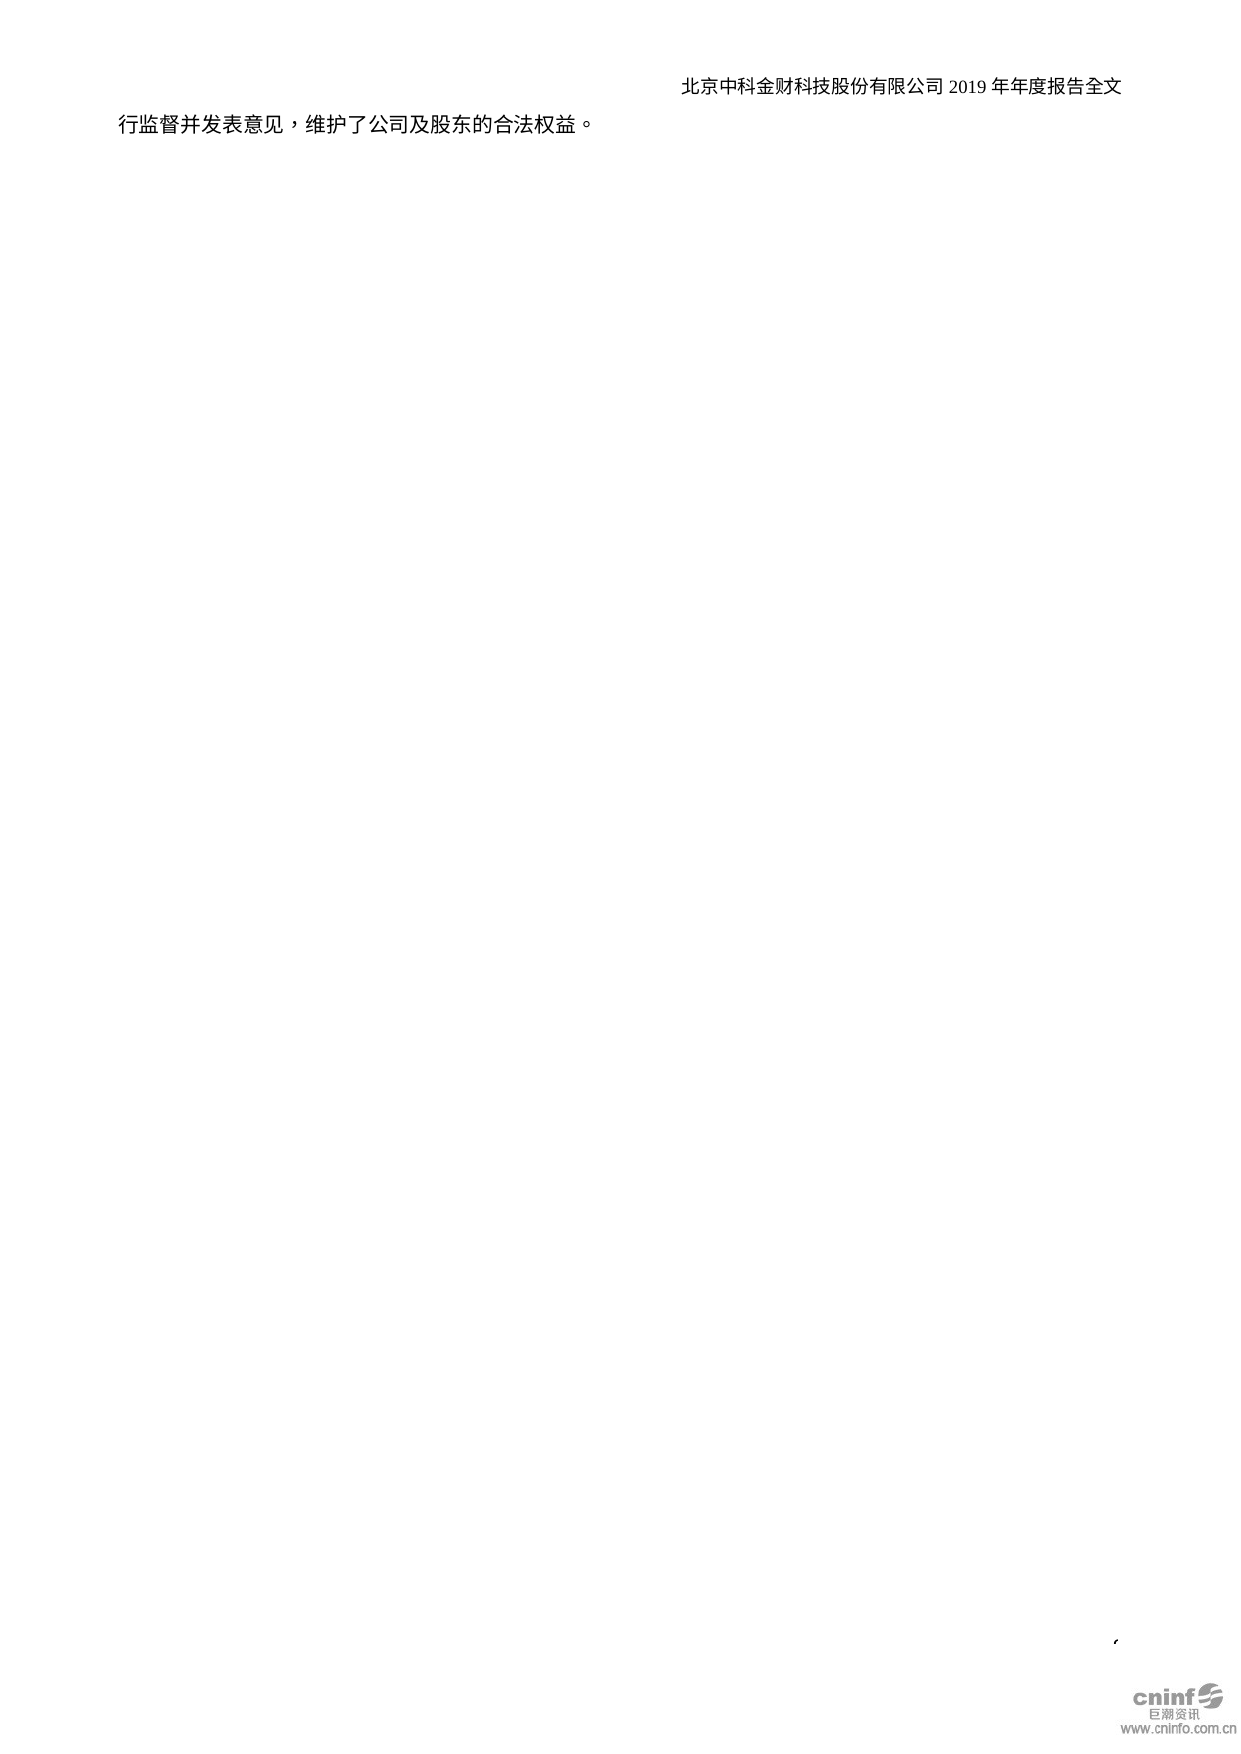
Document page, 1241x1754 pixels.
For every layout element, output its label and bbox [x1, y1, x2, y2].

text [118, 110, 1121, 139]
picture [1115, 1680, 1240, 1737]
